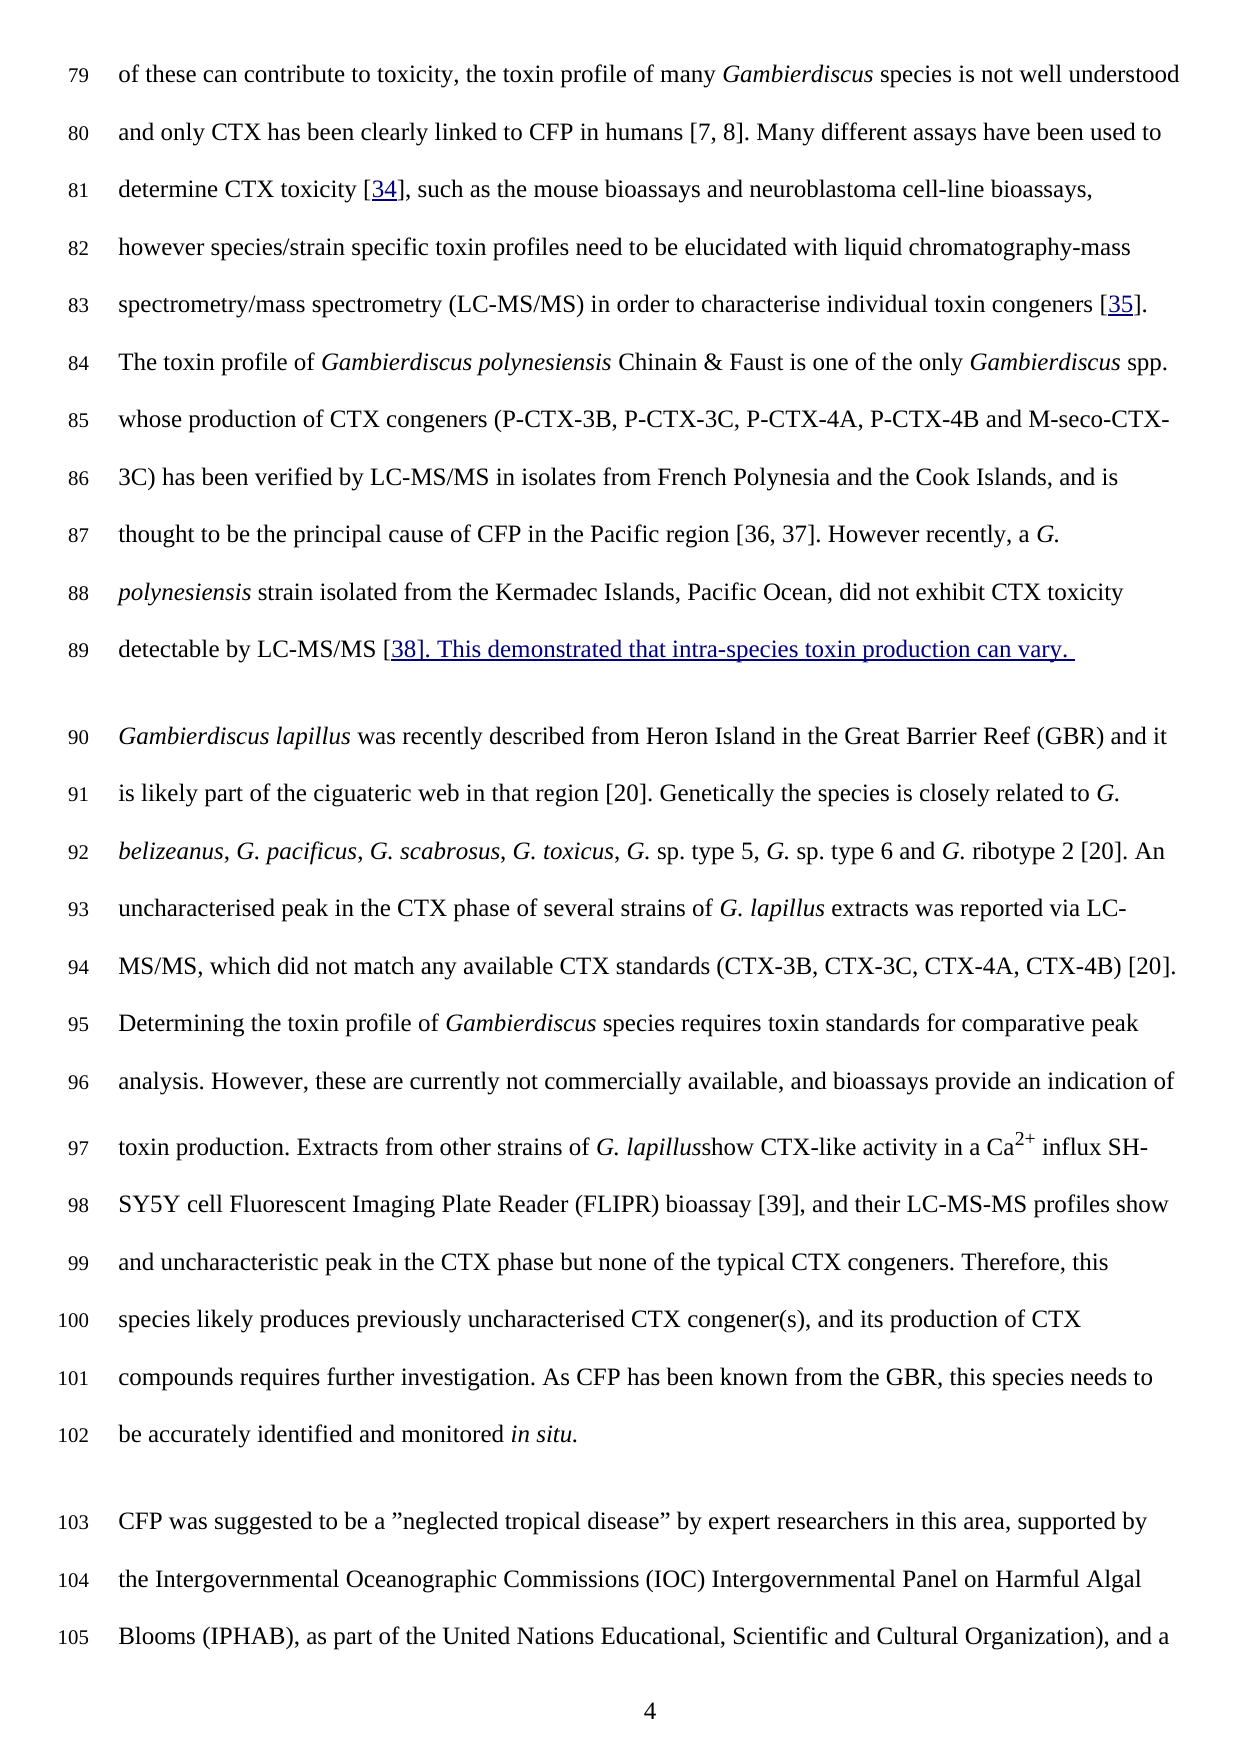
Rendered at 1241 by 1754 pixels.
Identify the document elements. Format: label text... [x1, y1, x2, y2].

text Gambierdiscus lapillus was recently described from Heron Island in the Great Barrier Reef (GBR) and it is likely part of the ciguateric web in that region [20]. Genetically the species is closely related to G. belizeanus, G. pacificus, G. scabrosus, G. toxicus, G. sp. type 5, G. sp. type 6 and G. ribotype 2 [20]. An uncharacterised peak in the CTX phase of several strains of G. lapillus extracts was reported via LC-MS/MS, which did not match any available CTX standards (CTX-3B, CTX-3C, CTX-4A, CTX-4B) [20]. Determining the toxin profile of Gambierdiscus species requires toxin standards for comparative peak analysis. However, these are currently not commercially available, and bioassays provide an indication of toxin production. Extracts from other strains of G. lapillusshow CTX-like activity in a Ca2+ influx SH-SY5Y cell Fluorescent Imaging Plate Reader (FLIPR) bioassay [39], and their LC-MS-MS profiles show and uncharacteristic peak in the CTX phase but none of the typical CTX congeners. Therefore, this species likely produces previously uncharacterised CTX congener(s), and its production of CTX compounds requires further investigation. As CFP has been known from the GBR, this species needs to be accurately identified and monitored in situ. [118, 721, 1181, 1448]
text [118, 1506, 1181, 1650]
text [118, 59, 1181, 663]
